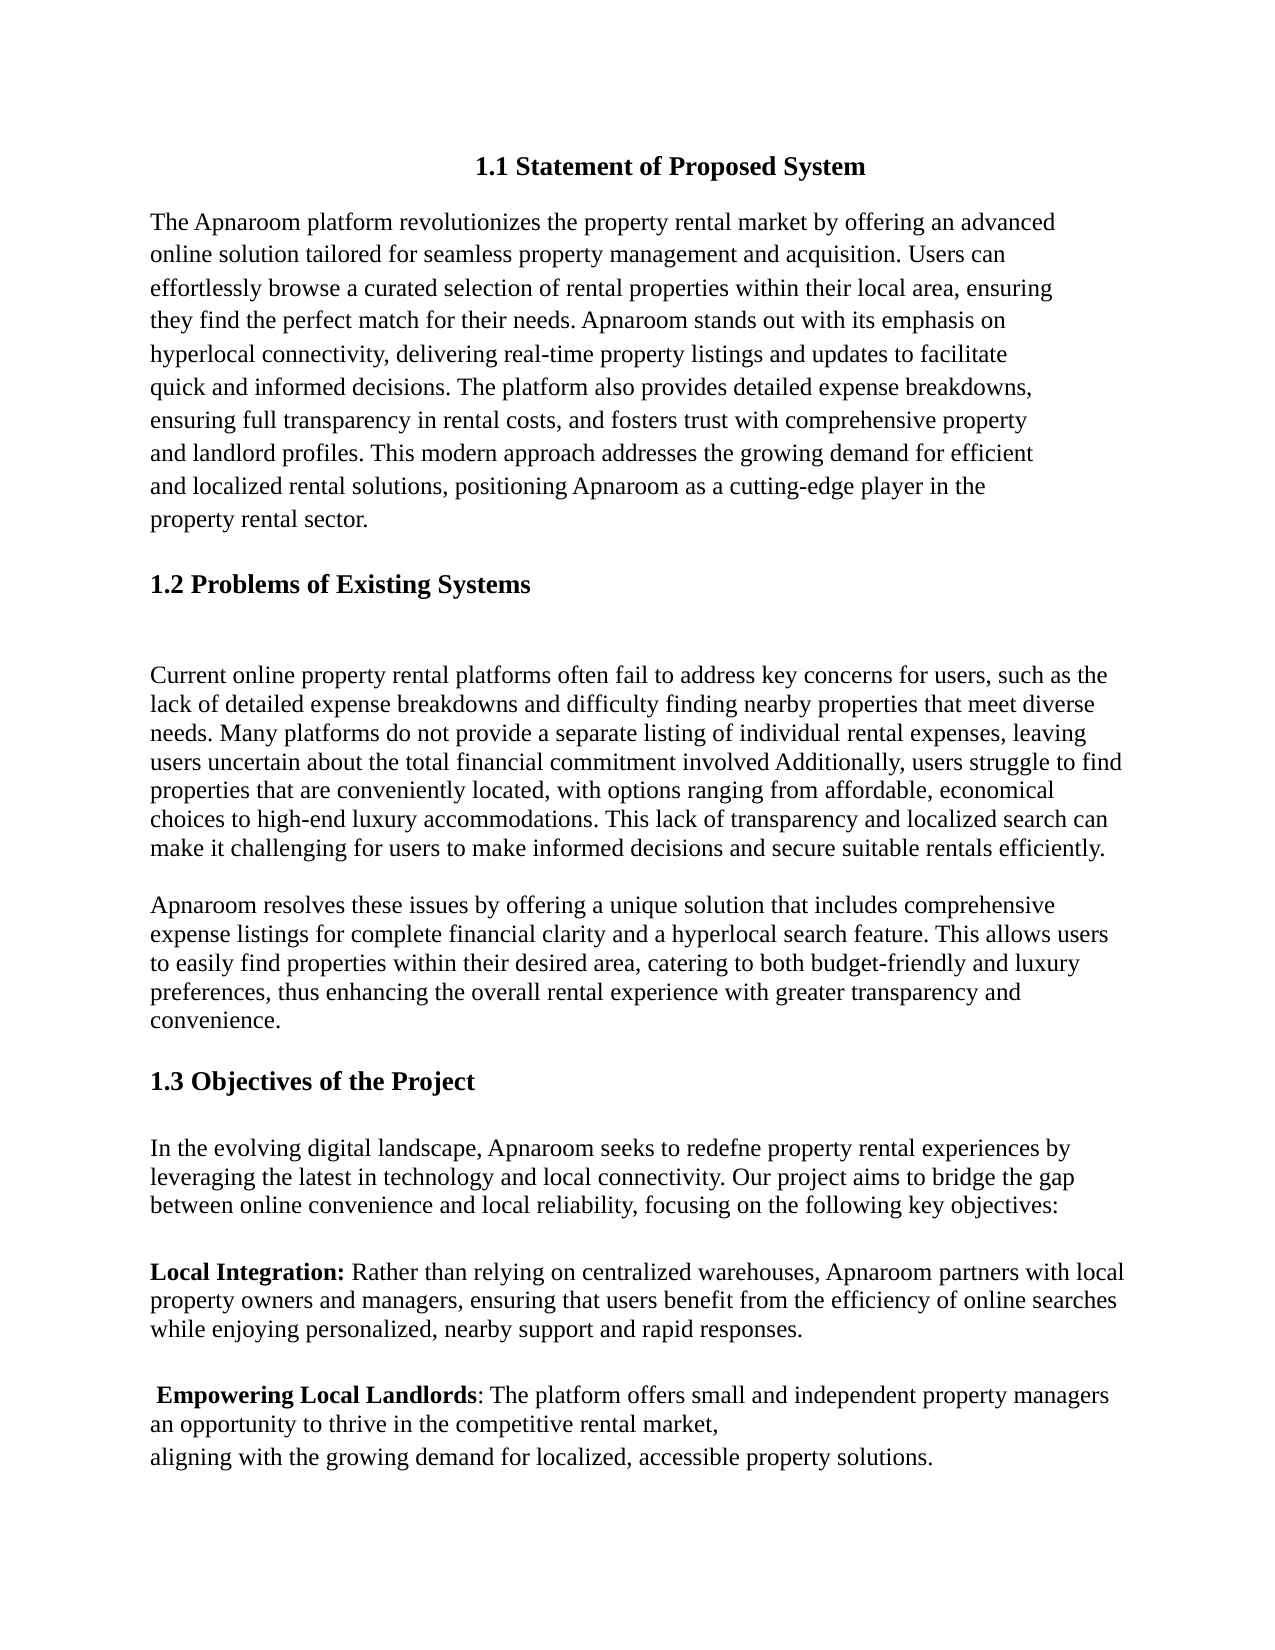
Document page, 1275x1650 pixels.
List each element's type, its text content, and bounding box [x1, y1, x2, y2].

text Local Integration: Rather than relying on centralized warehouses, Apnaroom partners with local property owners and managers, ensuring that users benefit from the efficiency of online searches while enjoying personalized, nearby support and rapid responses. [150, 1257, 1125, 1343]
text 1.2 Problems of Existing Systems [150, 568, 1125, 599]
text Empowering Local Landlords: The platform offers small and independent property managers an opportunity to thrive in the competitive rental market, [150, 1381, 1125, 1438]
text 1.3 Objectives of the Project [150, 1066, 1125, 1097]
text aligning with the growing demand for localized, accessible property solutions. [150, 1442, 1125, 1471]
text Apnaroom resolves these issues by offering a unique solution that includes comprehensive expense listings for complete financial clarity and a hyperlocal search feature. This allows users to easily find properties within their desired area, catering to both budget-friendly and luxury preferences, thus enhancing the overall rental experience with greater transparency and convenience. [150, 891, 1125, 1034]
text In the evolving digital landscape, Apnaroom seeks to redefne property rental experiences by leveraging the latest in technology and local connectivity. Our project aims to bridge the gap between online convenience and local reliability, focusing on the following key objectives: [150, 1133, 1125, 1219]
text Current online property rental platforms often fail to address key concerns for users, such as the lack of detailed expense breakdowns and difficulty finding nearby properties that meet diverse needs. Many platforms do not provide a separate listing of individual rental expenses, leaving users uncertain about the total financial commitment involved Additionally, users struggle to find properties that are conveniently located, with options ranging from affordable, economical choices to high-end luxury accommodations. This lack of transparency and localized search can make it challenging for users to make informed decisions and secure suitable rentals efficiently. [150, 661, 1125, 862]
text 1.1 Statement of Proposed System [206, 150, 1134, 181]
